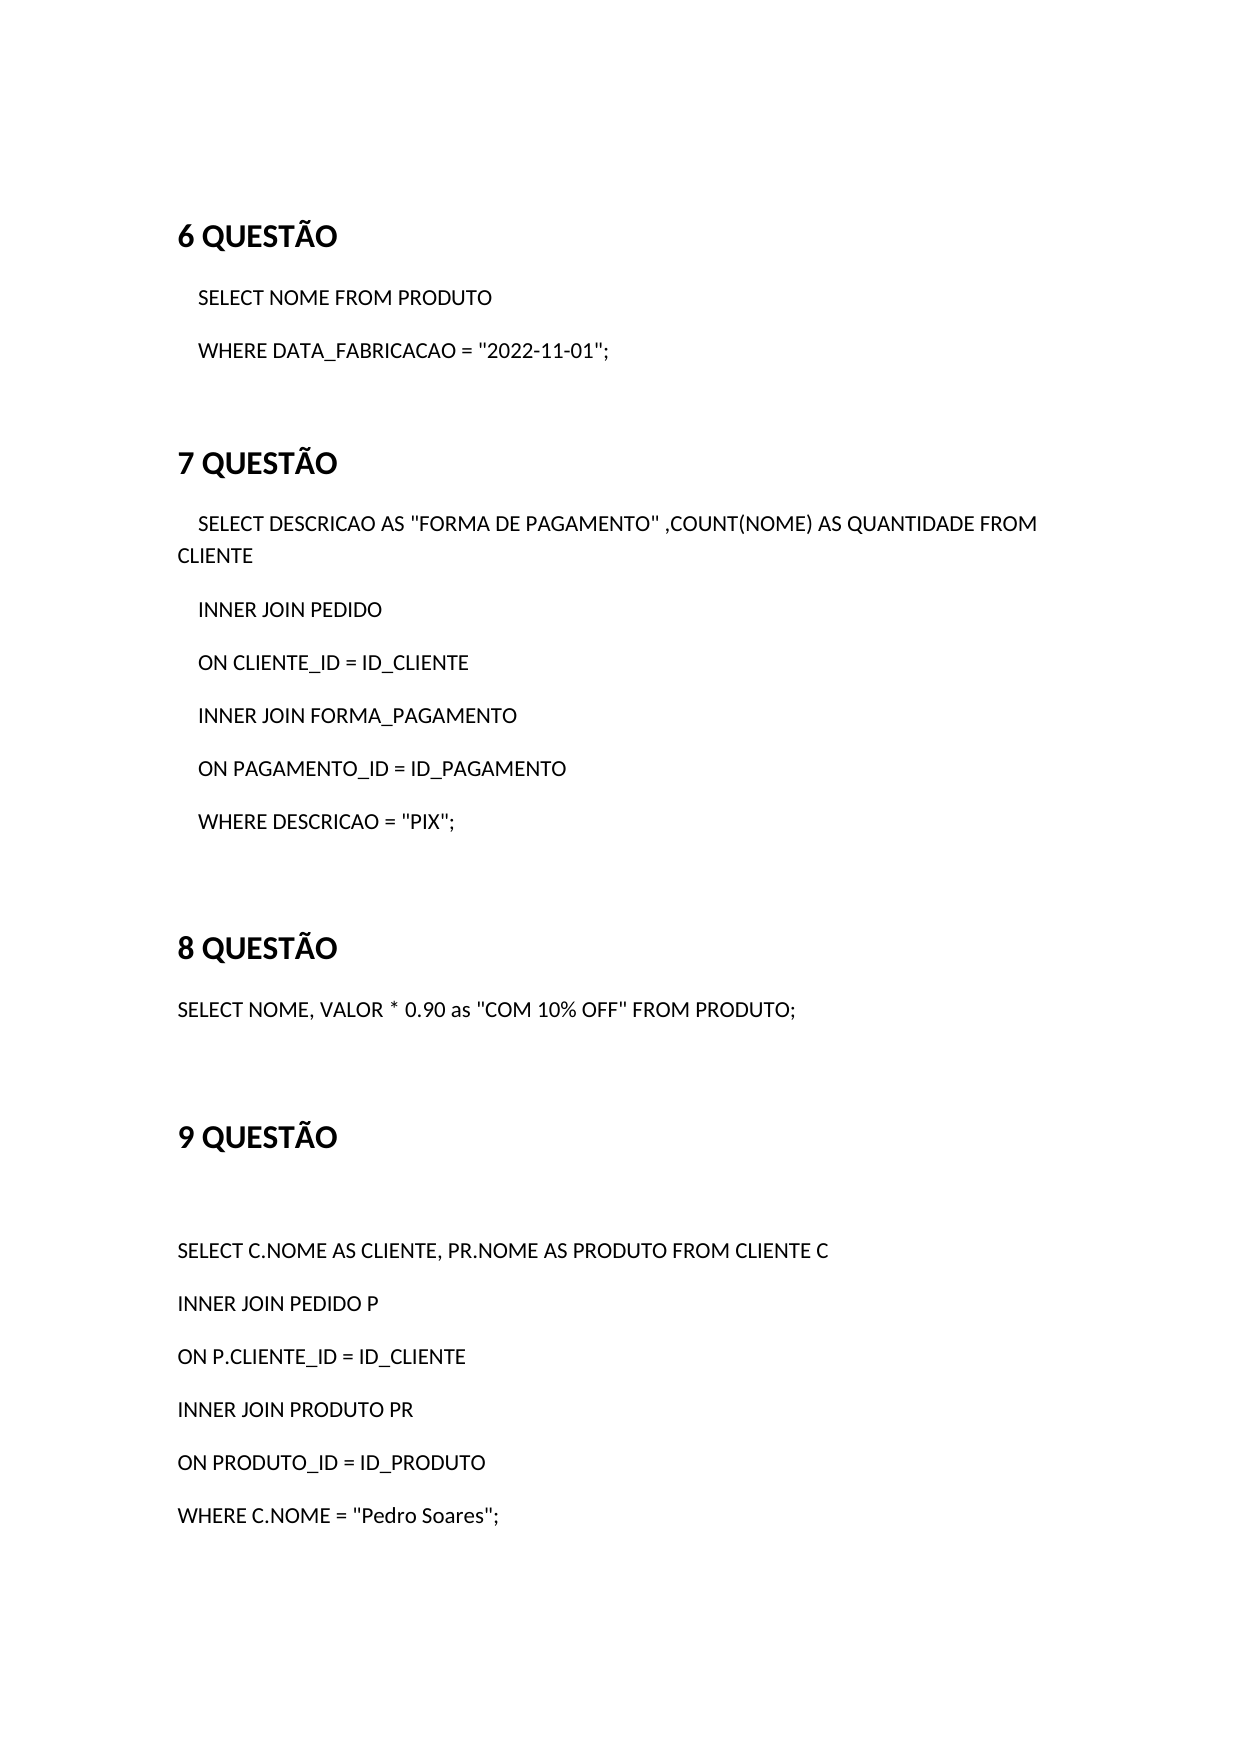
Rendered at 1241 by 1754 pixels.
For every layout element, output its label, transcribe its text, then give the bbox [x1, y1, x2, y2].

text 6 QUESTÃO [177, 215, 1063, 256]
text WHERE C.NOME = "Pedro Soares"; [177, 1501, 1063, 1529]
text ON P.CLIENTE_ID = ID_CLIENTE [177, 1342, 1063, 1370]
text INNER JOIN PEDIDO [177, 595, 1063, 623]
text 9 QUESTÃO [177, 1116, 1063, 1156]
text ON PAGAMENTO_ID = ID_PAGAMENTO [177, 754, 1063, 782]
text 7 QUESTÃO [177, 442, 1063, 483]
text ON CLIENTE_ID = ID_CLIENTE [177, 648, 1063, 676]
text SELECT NOME, VALOR * 0.90 as "COM 10% OFF" FROM PRODUTO; [177, 995, 1063, 1023]
text SELECT NOME FROM PRODUTO [177, 283, 1063, 311]
text INNER JOIN PEDIDO P [177, 1289, 1063, 1317]
text 8 QUESTÃO [177, 927, 1063, 968]
text INNER JOIN FORMA_PAGAMENTO [177, 701, 1063, 729]
text ON PRODUTO_ID = ID_PRODUTO [177, 1448, 1063, 1476]
text INNER JOIN PRODUTO PR [177, 1395, 1063, 1423]
text SELECT DESCRICAO AS "FORMA DE PAGAMENTO" ,COUNT(NOME) AS QUANTIDADE FROM CLIENTE [177, 509, 1063, 570]
text SELECT C.NOME AS CLIENTE, PR.NOME AS PRODUTO FROM CLIENTE C [177, 1236, 1063, 1264]
text WHERE DESCRICAO = "PIX"; [177, 807, 1063, 835]
text WHERE DATA_FABRICACAO = "2022-11-01"; [177, 336, 1063, 364]
